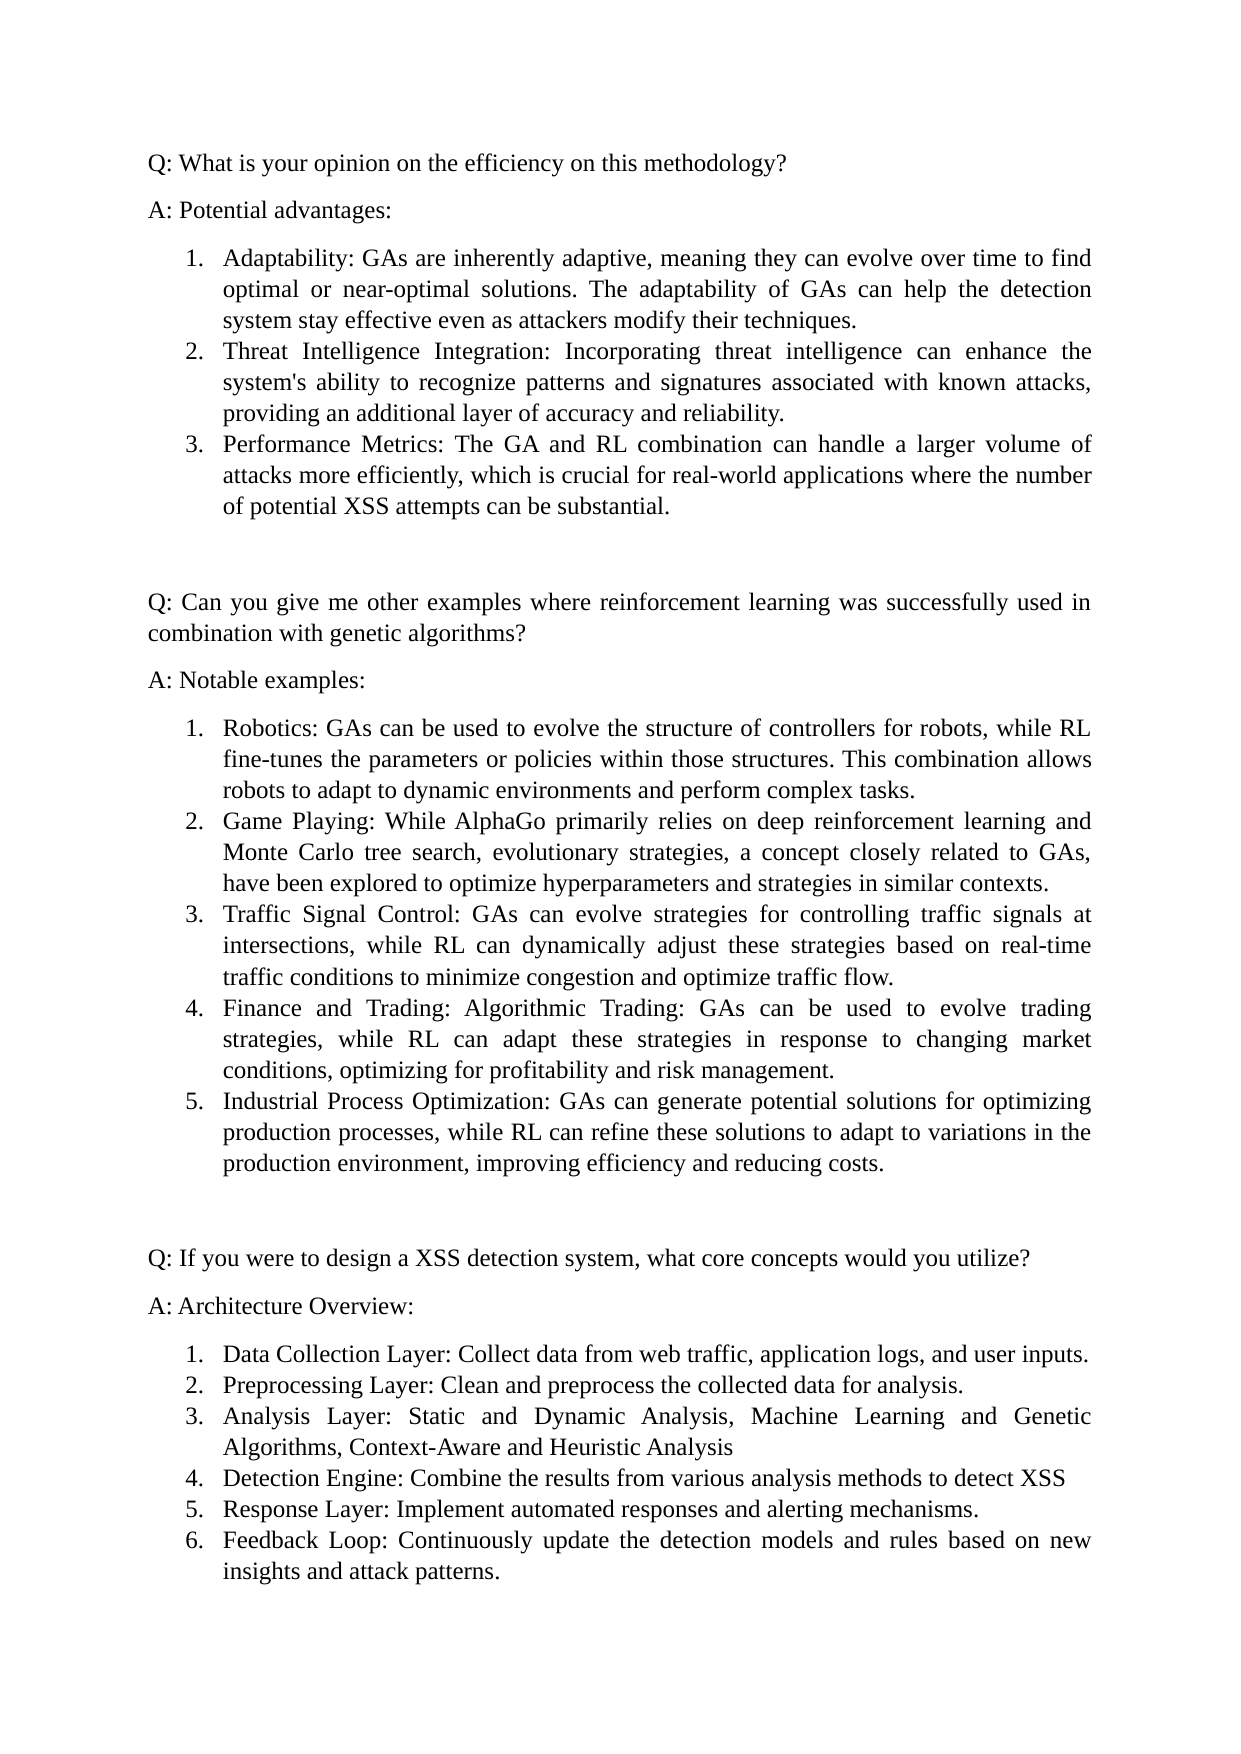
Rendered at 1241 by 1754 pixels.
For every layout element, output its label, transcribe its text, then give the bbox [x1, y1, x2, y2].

text A: Potential advantages: [148, 195, 1093, 224]
list Traffic Signal Control: GAs can evolve strategies for controlling traffic signals at intersections, while RL can dynamically adjust these strategies based on real-time traffic conditions to minimize congestion and optimize traffic flow. [185, 899, 1093, 990]
text A: Notable examples: [148, 666, 1093, 694]
text Q: If you were to design a XSS detection system, what core concepts would you utilize? [148, 1243, 1093, 1272]
list Robotics: GAs can be used to evolve the structure of controllers for robots, while RL fine-tunes the parameters or policies within those structures. This combination allows robots to adapt to dynamic environments and perform complex tasks. [185, 713, 1093, 804]
list Game Playing: While AlphaGo primarily relies on deep reinforcement learning and Monte Carlo tree search, evolutionary strategies, a concept closely related to GAs, have been explored to optimize hyperparameters and strategies in similar contexts. [185, 806, 1093, 897]
text Q: What is your opinion on the efficiency on this methodology? [148, 148, 1093, 176]
list Finance and Trading: Algorithmic Trading: GAs can be used to evolve trading strategies, while RL can adapt these strategies in response to changing market conditions, optimizing for profitability and risk management. [185, 993, 1093, 1083]
list Preprocessing Layer: Clean and preprocess the collected data for analysis. [185, 1370, 1093, 1398]
list Feedback Loop: Continuously update the detection models and rules based on new insights and attack patterns. [185, 1525, 1093, 1585]
list Analysis Layer: Static and Dynamic Analysis, Machine Learning and Genetic Algorithms, Context-Aware and Heuristic Analysis [185, 1401, 1093, 1461]
list Response Layer: Implement automated responses and alerting mechanisms. [185, 1494, 1093, 1523]
list Industrial Process Optimization: GAs can generate potential solutions for optimizing production processes, while RL can refine these solutions to adapt to variations in the production environment, improving efficiency and reducing costs. [185, 1086, 1093, 1177]
list Adaptability: GAs are inherently adaptive, meaning they can evolve over time to find optimal or near-optimal solutions. The adaptability of GAs can help the detection system stay effective even as attackers modify their techniques. [185, 243, 1093, 334]
list Detection Engine: Combine the results from various analysis methods to detect XSS [185, 1463, 1093, 1492]
list Data Collection Layer: Collect data from web traffic, application logs, and user inputs. [185, 1339, 1093, 1367]
text A: Architecture Overview: [148, 1291, 1093, 1320]
text Q: Can you give me other examples where reinforcement learning was successfully used in combination with genetic algorithms? [148, 587, 1093, 647]
list Threat Intelligence Integration: Incorporating threat intelligence can enhance the system's ability to recognize patterns and signatures associated with known attacks, providing an additional layer of accuracy and reliability. [185, 336, 1093, 427]
list Performance Metrics: The GA and RL combination can handle a larger volume of attacks more efficiently, which is crucial for real-world applications where the number of potential XSS attempts can be substantial. [185, 429, 1093, 520]
